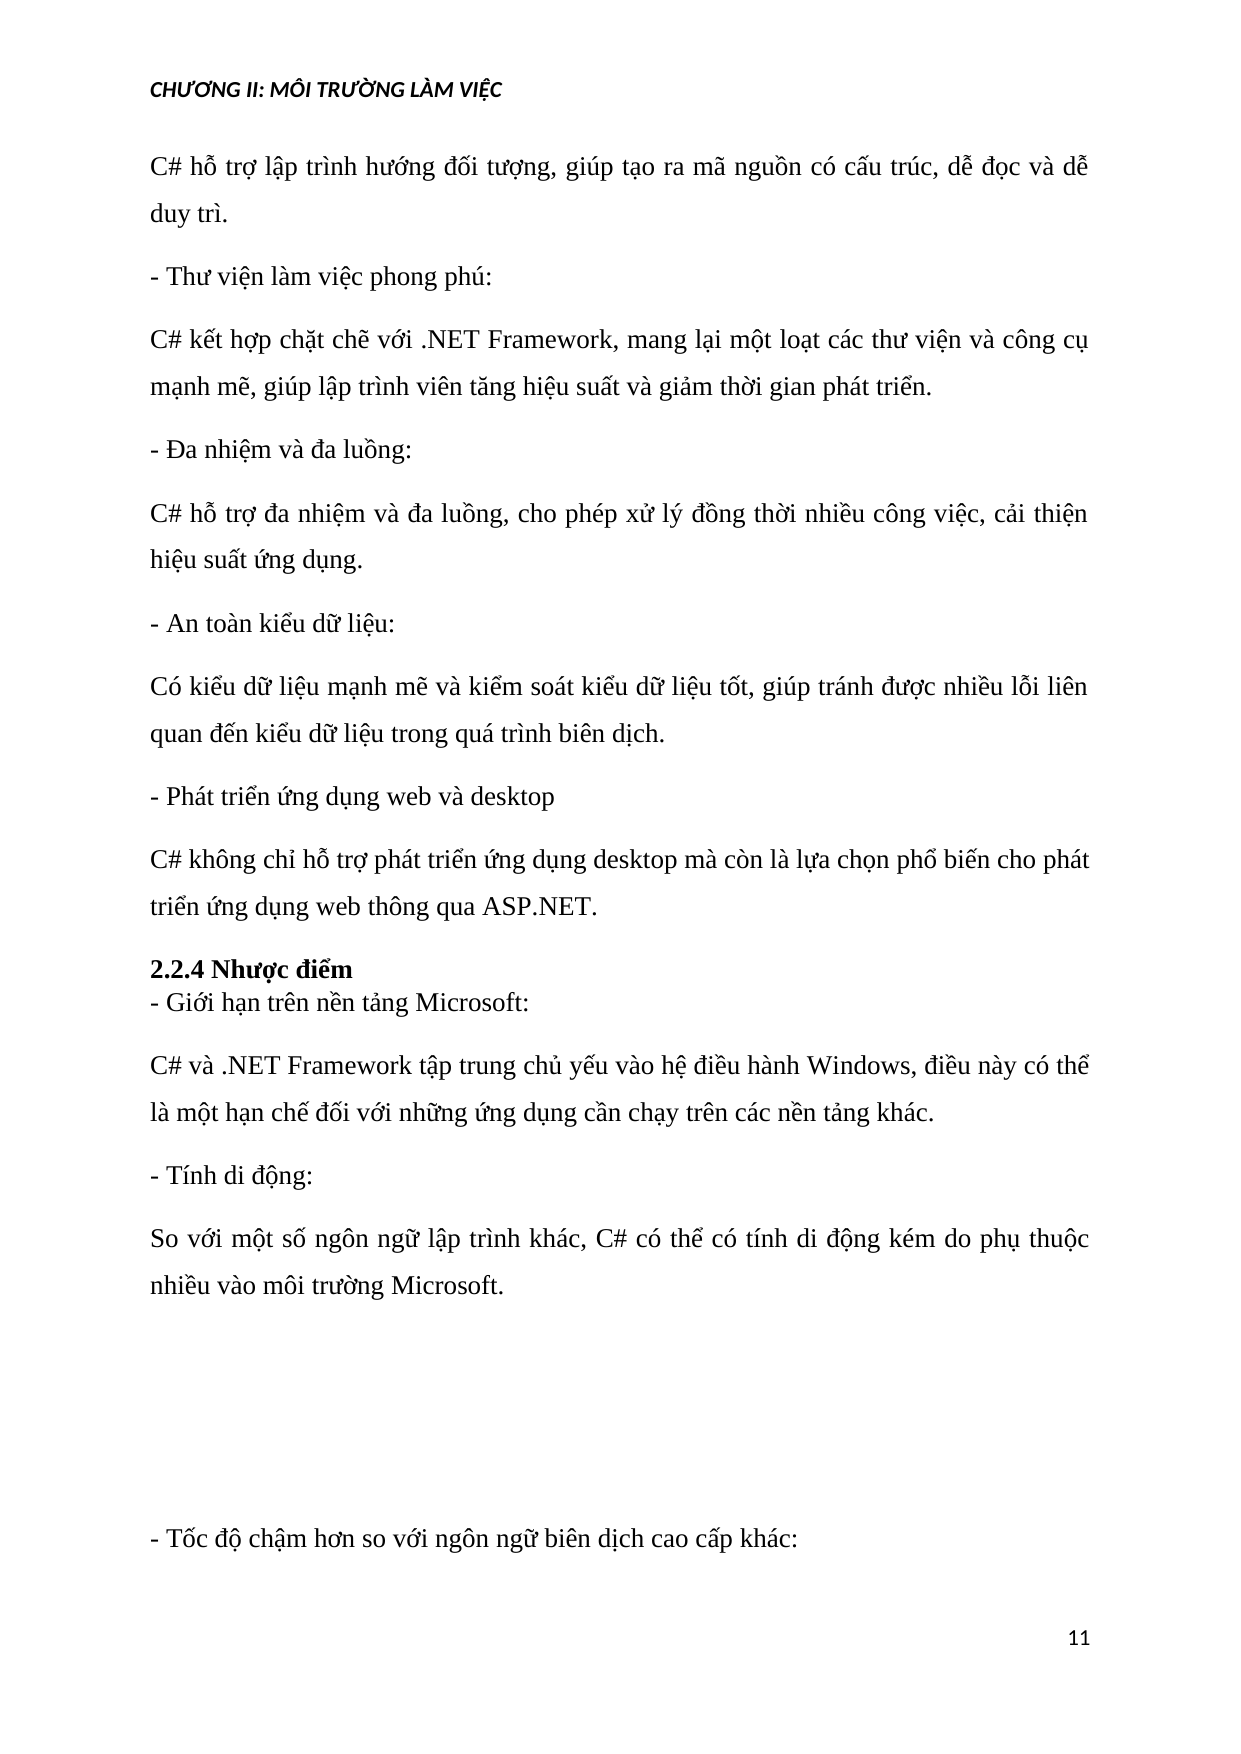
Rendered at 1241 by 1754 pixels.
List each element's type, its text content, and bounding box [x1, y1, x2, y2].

text So với một số ngôn ngữ lập trình khác, C# có thể có tính di động kém do phụ thuộc nhiều vào môi trường Microsoft. [150, 1223, 1090, 1300]
text C# hỗ trợ lập trình hướng đối tượng, giúp tạo ra mã nguồn có cấu trúc, dễ đọc và dễ duy trì. [150, 150, 1090, 228]
text - An toàn kiểu dữ liệu: [150, 607, 1090, 638]
text - Đa nhiệm và đa luồng: [150, 433, 1090, 464]
text - Giới hạn trên nền tảng Microsoft: [150, 986, 1090, 1017]
text C# không chỉ hỗ trợ phát triển ứng dụng desktop mà còn là lựa chọn phổ biến cho phát triển ứng dụng web thông qua ASP.NET. [150, 843, 1090, 921]
text Có kiểu dữ liệu mạnh mẽ và kiểm soát kiểu dữ liệu tốt, giúp tránh được nhiều lỗi liên quan đến kiểu dữ liệu trong quá trình biên dịch. [150, 670, 1090, 748]
text C# và .NET Framework tập trung chủ yếu vào hệ điều hành Windows, điều này có thể là một hạn chế đối với những ứng dụng cần chạy trên các nền tảng khác. [150, 1049, 1090, 1127]
text C# hỗ trợ đa nhiệm và đa luồng, cho phép xử lý đồng thời nhiều công việc, cải thiện hiệu suất ứng dụng. [150, 497, 1090, 574]
text - Phát triển ứng dụng web và desktop [150, 780, 1090, 811]
subtitle 2.2.4 Nhược điểm [150, 953, 1090, 984]
text - Tốc độ chậm hơn so với ngôn ngữ biên dịch cao cấp khác: [150, 1523, 1090, 1554]
text - Tính di động: [150, 1159, 1090, 1190]
text C# kết hợp chặt chẽ với .NET Framework, mang lại một loạt các thư viện và công cụ mạnh mẽ, giúp lập trình viên tăng hiệu suất và giảm thời gian phát triển. [150, 323, 1090, 401]
text - Thư viện làm việc phong phú: [150, 260, 1090, 291]
